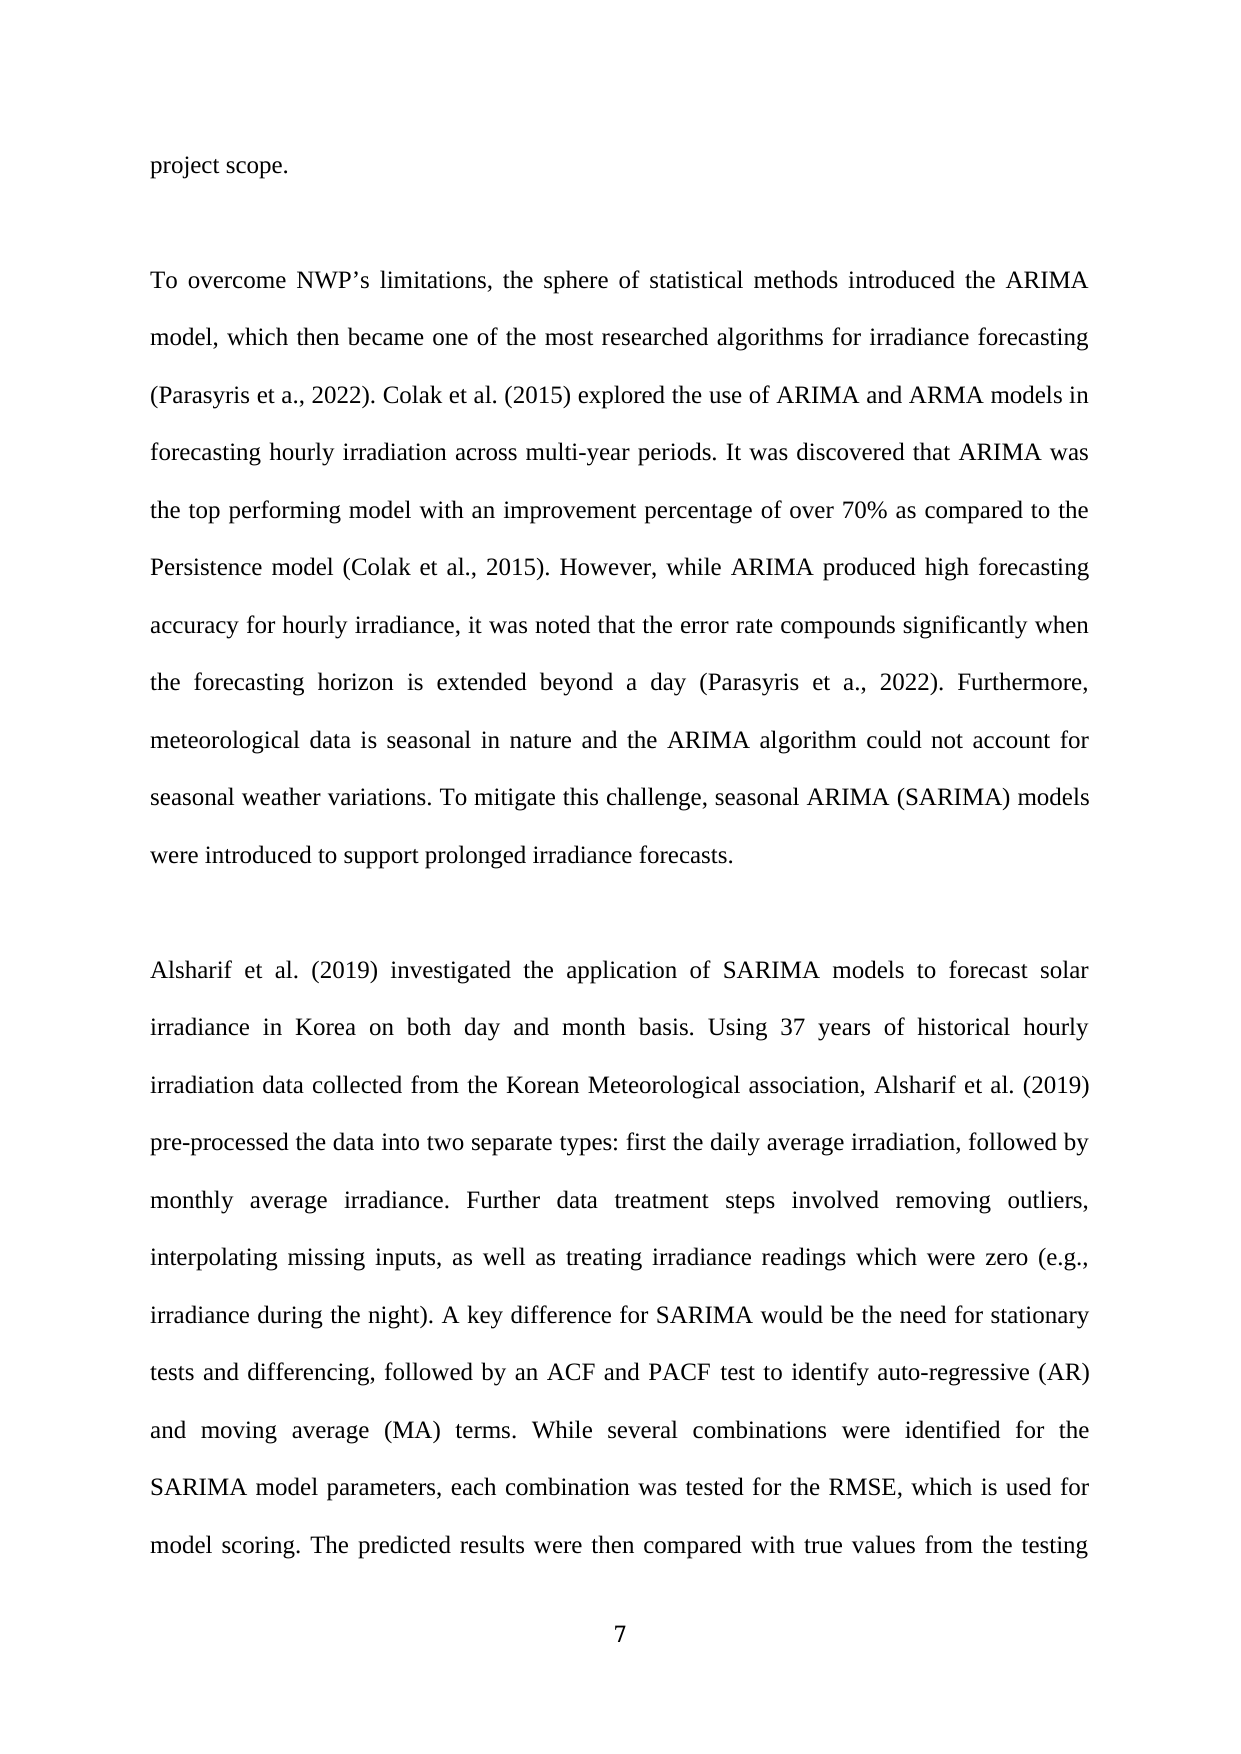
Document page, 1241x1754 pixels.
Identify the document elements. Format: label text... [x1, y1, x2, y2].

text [150, 955, 1090, 1559]
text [150, 150, 1090, 179]
text To overcome NWP’s limitations, the sphere of statistical methods introduced the ARIMA model, which then became one of the most researched algorithms for irradiance forecasting (Parasyris et a., 2022). Colak et al. (2015) explored the use of ARIMA and ARMA models in forecasting hourly irradiation across multi-year periods. It was discovered that ARIMA was the top performing model with an improvement percentage of over 70% as compared to the Persistence model (Colak et al., 2015). However, while ARIMA produced high forecasting accuracy for hourly irradiance, it was noted that the error rate compounds significantly when the forecasting horizon is extended beyond a day (Parasyris et a., 2022). Furthermore, meteorological data is seasonal in nature and the ARIMA algorithm could not account for seasonal weather variations. To mitigate this challenge, seasonal ARIMA (SARIMA) models were introduced to support prolonged irradiance forecasts. [150, 265, 1090, 869]
